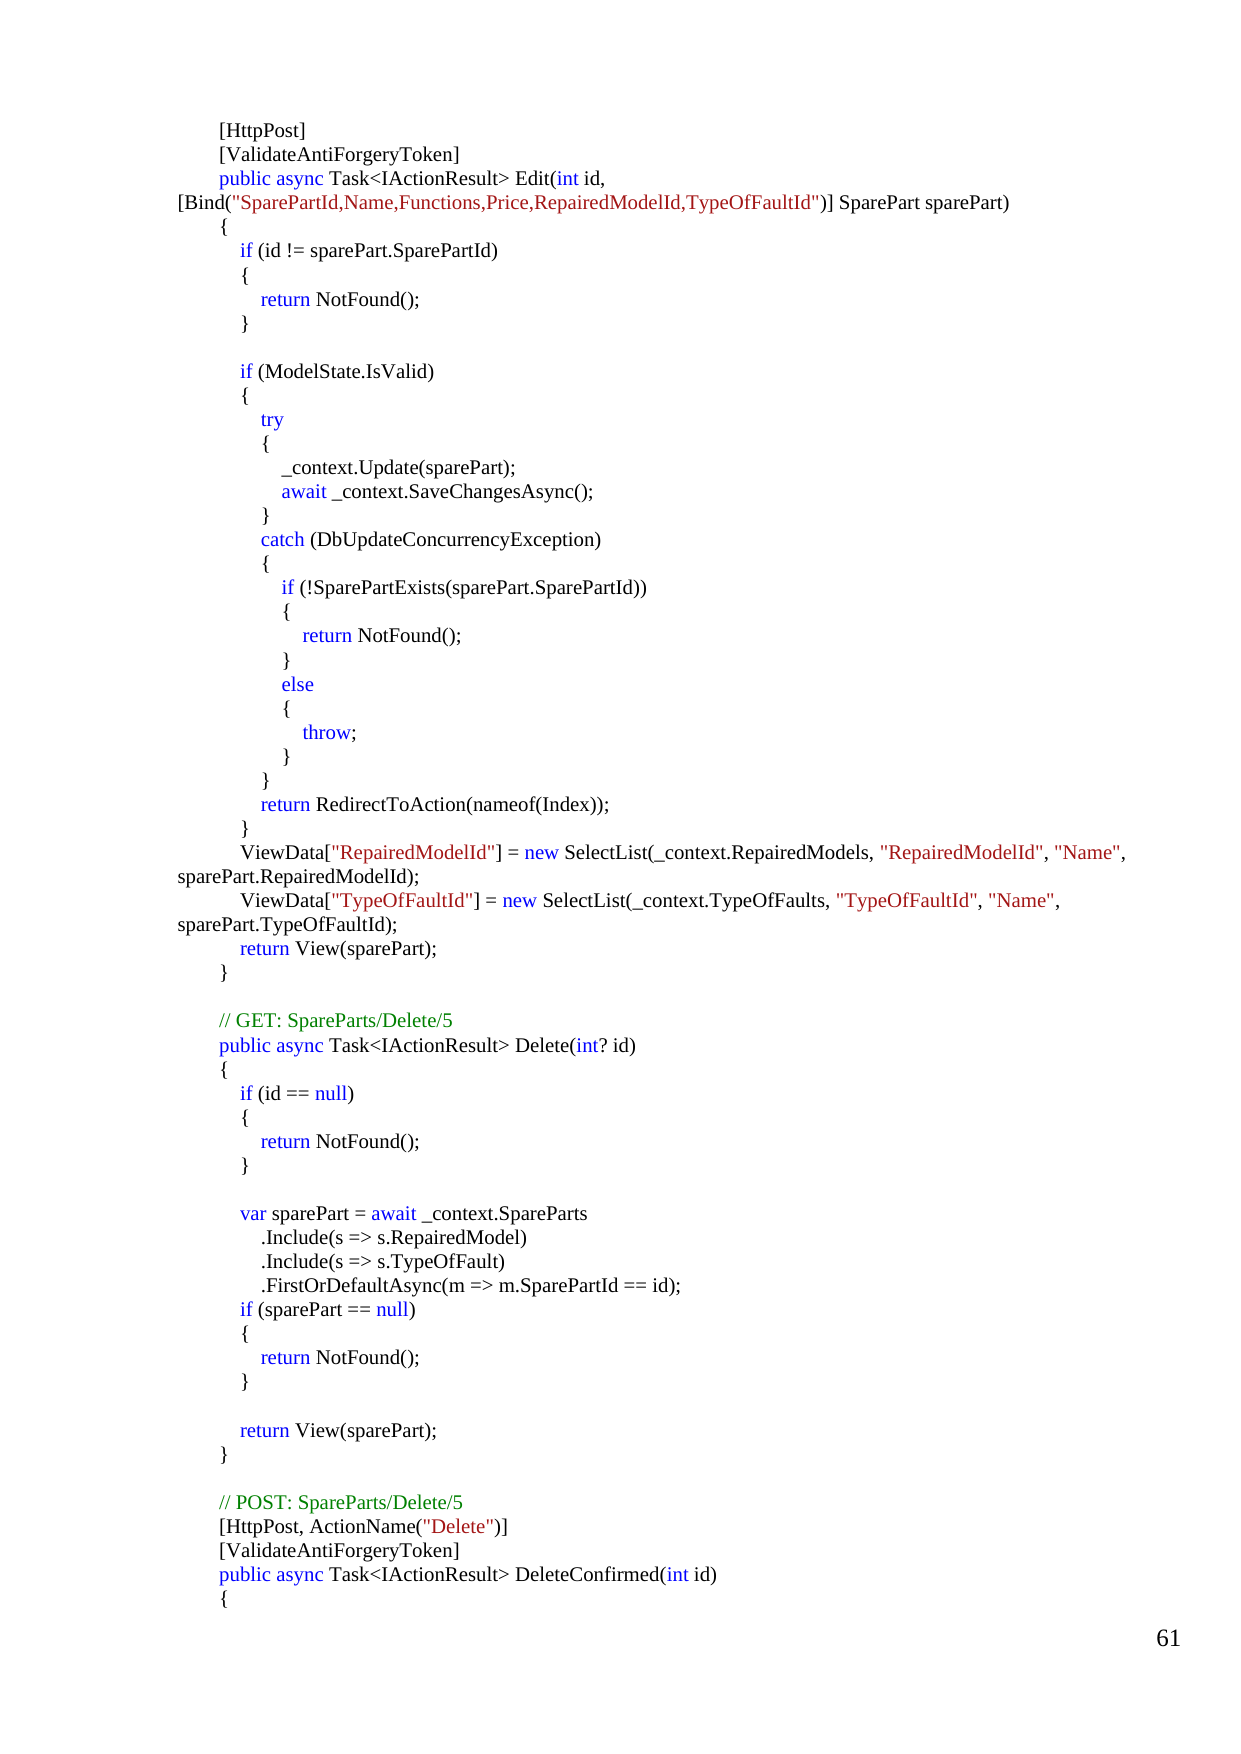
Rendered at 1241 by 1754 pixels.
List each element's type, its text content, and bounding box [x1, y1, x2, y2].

text return NotFound(); [177, 1345, 1181, 1369]
text else [177, 672, 1181, 696]
text } [177, 503, 1181, 527]
text ViewData["TypeOfFaultId"] = new SelectList(_context.TypeOfFaults, "TypeOfFaultId", "Name", sparePart.TypeOfFaultId); [177, 888, 1181, 936]
text } [177, 768, 1181, 792]
text try [177, 407, 1181, 431]
text .Include(s => s.TypeOfFault) [177, 1249, 1181, 1273]
text [HttpPost, ActionName("Delete")] [177, 1514, 1181, 1538]
text { [177, 696, 1181, 720]
text return NotFound(); [177, 623, 1181, 647]
text return NotFound(); [177, 1129, 1181, 1153]
text ViewData["RepairedModelId"] = new SelectList(_context.RepairedModels, "RepairedModelId", "Name", sparePart.RepairedModelId); [177, 840, 1181, 888]
text // GET: SpareParts/Delete/5 [177, 1008, 1181, 1032]
text catch (DbUpdateConcurrencyException) [177, 527, 1181, 551]
text .Include(s => s.RepairedModel) [177, 1225, 1181, 1249]
text if (!SparePartExists(sparePart.SparePartId)) [177, 575, 1181, 599]
text return RedirectToAction(nameof(Index)); [177, 792, 1181, 816]
text } [177, 960, 1181, 984]
text [ValidateAntiForgeryToken] [177, 1538, 1181, 1562]
text { [177, 1586, 1181, 1610]
text } [177, 311, 1181, 335]
text } [177, 816, 1181, 840]
text [HttpPost] [177, 118, 1181, 142]
text { [177, 262, 1181, 287]
text public async Task<IActionResult> DeleteConfirmed(int id) [177, 1562, 1181, 1586]
text if (id != sparePart.SparePartId) [177, 238, 1181, 262]
text { [177, 599, 1181, 623]
text return View(sparePart); [177, 1417, 1181, 1442]
text return View(sparePart); [177, 936, 1181, 960]
text { [177, 1057, 1181, 1081]
text .FirstOrDefaultAsync(m => m.SparePartId == id); [177, 1273, 1181, 1297]
text public async Task<IActionResult> Edit(int id, [Bind("SparePartId,Name,Functions,Price,RepairedModelId,TypeOfFaultId")] SparePart sparePart) [177, 166, 1181, 214]
text if (id == null) [177, 1081, 1181, 1105]
text { [177, 1321, 1181, 1345]
text if (ModelState.IsValid) [177, 359, 1181, 383]
text { [177, 551, 1181, 575]
text } [177, 647, 1181, 672]
text return NotFound(); [177, 287, 1181, 311]
text } [177, 1153, 1181, 1177]
text var sparePart = await _context.SpareParts [177, 1201, 1181, 1225]
text } [177, 1442, 1181, 1466]
text throw; [177, 720, 1181, 744]
text { [177, 431, 1181, 455]
text } [177, 744, 1181, 768]
text { [177, 383, 1181, 407]
text { [177, 1105, 1181, 1129]
text } [177, 1369, 1181, 1393]
text _context.Update(sparePart); [177, 455, 1181, 479]
text [ValidateAntiForgeryToken] [177, 142, 1181, 166]
text await _context.SaveChangesAsync(); [177, 479, 1181, 503]
text public async Task<IActionResult> Delete(int? id) [177, 1032, 1181, 1057]
text // POST: SpareParts/Delete/5 [177, 1490, 1181, 1514]
text if (sparePart == null) [177, 1297, 1181, 1321]
text { [177, 214, 1181, 238]
